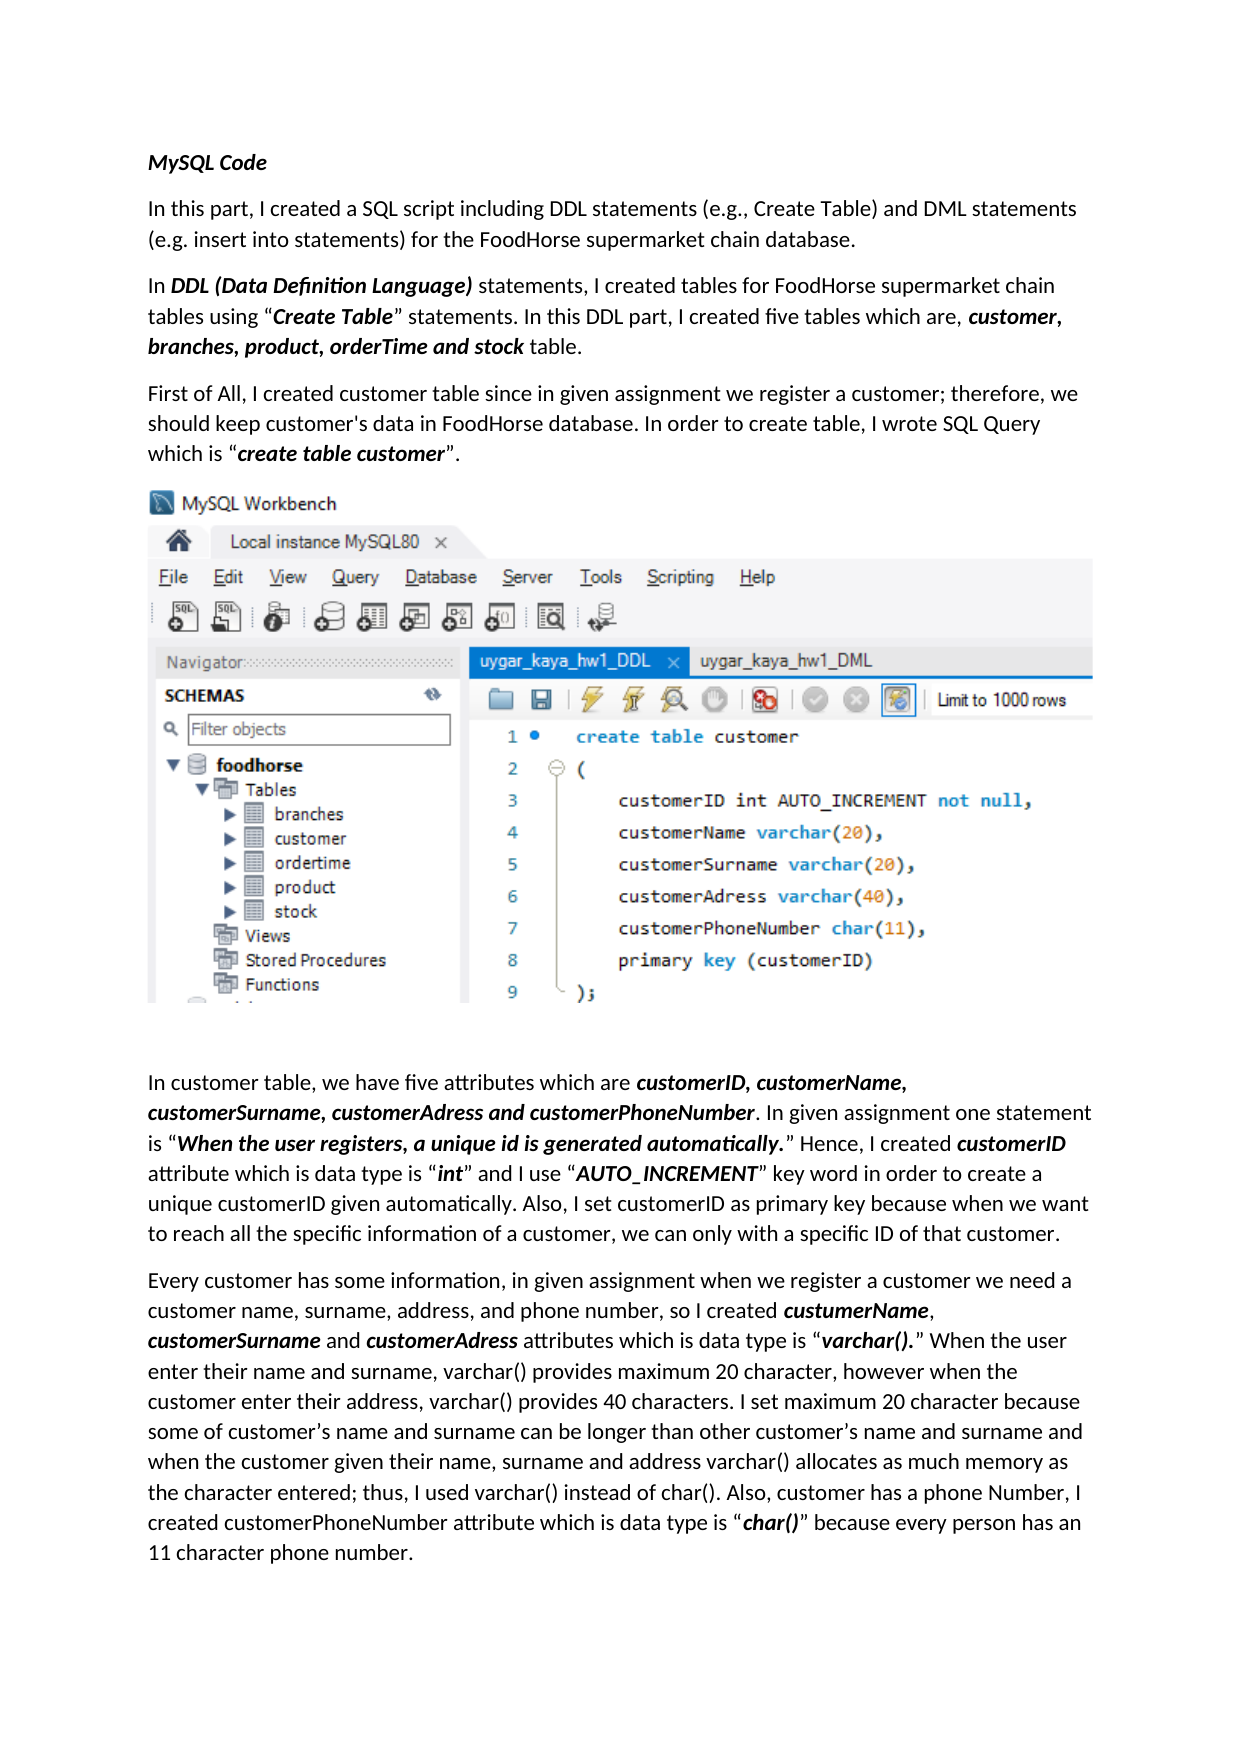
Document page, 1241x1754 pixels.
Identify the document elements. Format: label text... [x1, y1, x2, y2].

text Every customer has some information, in given assignment when we register a customer we need a customer name, surname, address, and phone number, so I created custumerName, customerSurname and customerAdress attributes which is data type is “varchar().” When the user enter their name and surname, varchar() provides maximum 20 character, however when the customer enter their address, varchar() provides 40 characters. I set maximum 20 character because some of customer’s name and surname can be longer than other customer’s name and surname and when the customer given their name, surname and address varchar() allocates as much memory as the character entered; thus, I used varchar() instead of char(). Also, customer has a phone Number, I created customerPhoneNumber attribute which is data type is “char()” because every person has an 11 character phone number. [148, 1266, 1093, 1566]
text First of All, I created customer table since in given assignment we register a customer; therefore, we should keep customer's data in FoodHorse database. In order to create table, I wrote SQL Query which is “create table customer”. [148, 379, 1093, 467]
text In this part, I created a SQL script including DDL statements (e.g., Create Table) and DML statements (e.g. insert into statements) for the FoodHorse supermarket chain database. [148, 194, 1093, 253]
picture [147, 486, 1093, 1003]
text In customer table, we have five attributes which are customerID, customerName, customerSurname, customerAdress and customerPhoneNumber. In given assignment one statement is “When the user registers, a unique id is generated automatically.” Hence, I created customerID attribute which is data type is “int” and I use “AUTO_INCREMENT” key word in order to create a unique customerID given automatically. Also, I set customerID as primary key because when we want to reach all the specific information of a customer, we can only with a specific ID of that customer. [148, 1068, 1093, 1247]
text In DDL (Data Definition Language) statements, I created tables for FoodHorse supermarket chain tables using “Create Table” statements. In this DDL part, I created five tables which are, customer, branches, product, orderTime and stock table. [148, 272, 1093, 360]
text MySQL Code [148, 148, 1093, 176]
